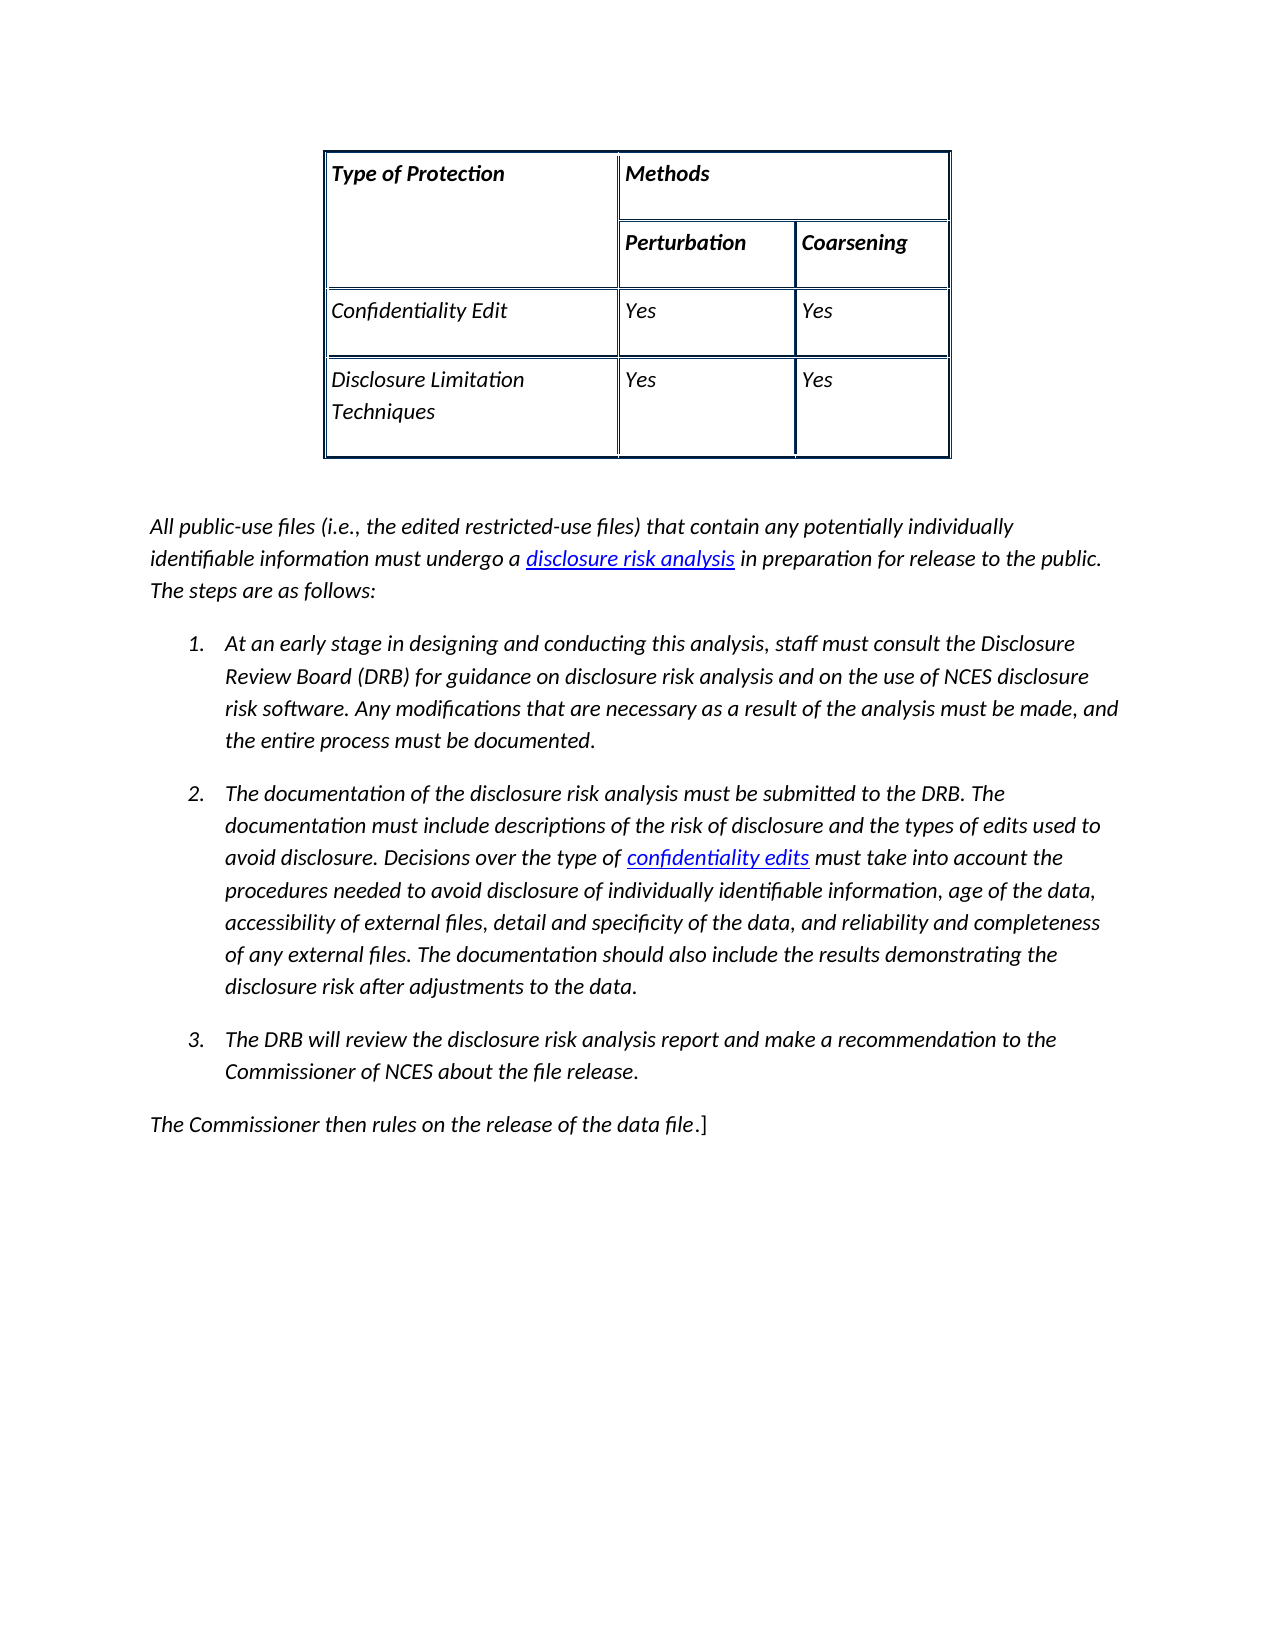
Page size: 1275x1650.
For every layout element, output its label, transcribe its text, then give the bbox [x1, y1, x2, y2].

table_cell Yes [619, 359, 795, 456]
table_cell Coarsening [797, 219, 949, 287]
table_cell Yes [795, 287, 950, 355]
text All public-use files (i.e., the edited restricted-use files) that contain any potentially individually identifiable information must undergo a disclosure risk analysis in preparation for release to the public. The steps are as follows: [150, 512, 1125, 604]
table_cell Yes [620, 290, 794, 355]
table_cell Yes [795, 355, 949, 456]
table_cell Disclosure Limitation Techniques [327, 355, 619, 456]
table_cell Perturbation [620, 222, 794, 287]
list The documentation of the disclosure risk analysis must be submitted to the DRB. The documentation must include descriptions of the risk of disclosure and the types of edits used to avoid disclosure. Decisions over the type of confidentiality edits must take into account the procedures needed to avoid disclosure of individually identifiable information, age of the data, accessibility of external files, detail and specificity of the data, and reliability and completeness of any external files. The documentation should also include the results demonstrating the disclosure risk after adjustments to the data. [187, 779, 1125, 1000]
text The Commissioner then rules on the release of the data file.] [150, 1111, 1125, 1138]
table_cell Confidentiality Edit [325, 287, 619, 355]
list The DRB will review the disclosure risk analysis report and make a recommendation to the Commissioner of NCES about the file release. [187, 1025, 1125, 1086]
list At an early stage in designing and conducting this analysis, staff must consult the Disclosure Review Board (DRB) for guidance on disclosure risk analysis and on the use of NCES disclosure risk software. Any modifications that are necessary as a result of the analysis must be made, and the entire process must be documented. [187, 629, 1125, 754]
table_header Methods [619, 153, 948, 218]
table_header Type of Protection [327, 153, 619, 287]
